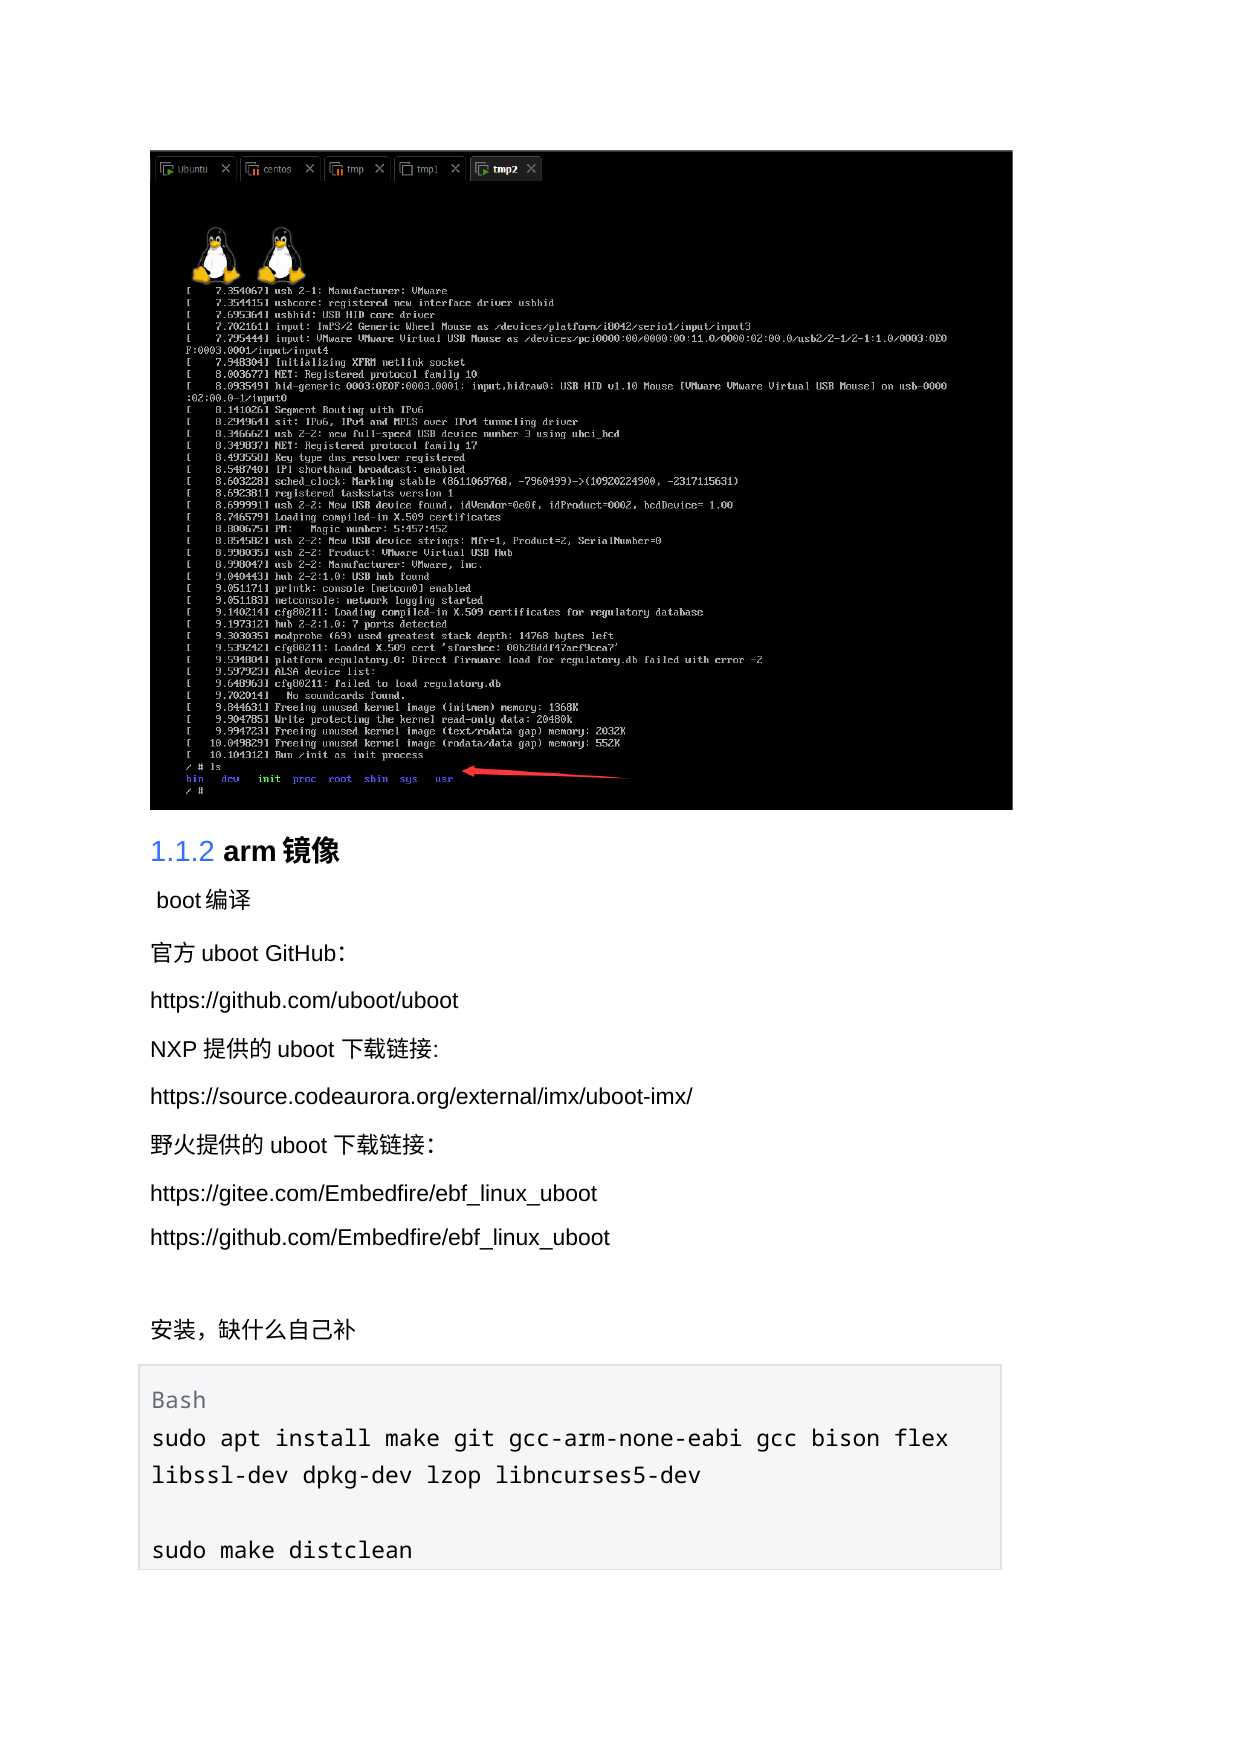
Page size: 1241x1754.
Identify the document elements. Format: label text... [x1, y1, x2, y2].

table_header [140, 1366, 1000, 1569]
text https://source.codeaurora.org/external/imx/uboot-imx/ [150, 1083, 1090, 1109]
text boot编译 [150, 882, 1090, 915]
text 野火提供的 uboot 下载链接： [150, 1127, 1090, 1160]
text NXP 提供的 uboot 下载链接: [150, 1031, 1090, 1064]
text 官方 uboot GitHub： [150, 934, 1090, 968]
text 安装，缺什么自己补 [150, 1312, 1090, 1345]
text https://gitee.com/Embedfire/ebf_linux_uboot [150, 1179, 1090, 1206]
text https://github.com/uboot/uboot [150, 987, 1090, 1013]
picture [150, 150, 1013, 810]
text https://github.com/Embedfire/ebf_linux_uboot [150, 1223, 1090, 1250]
